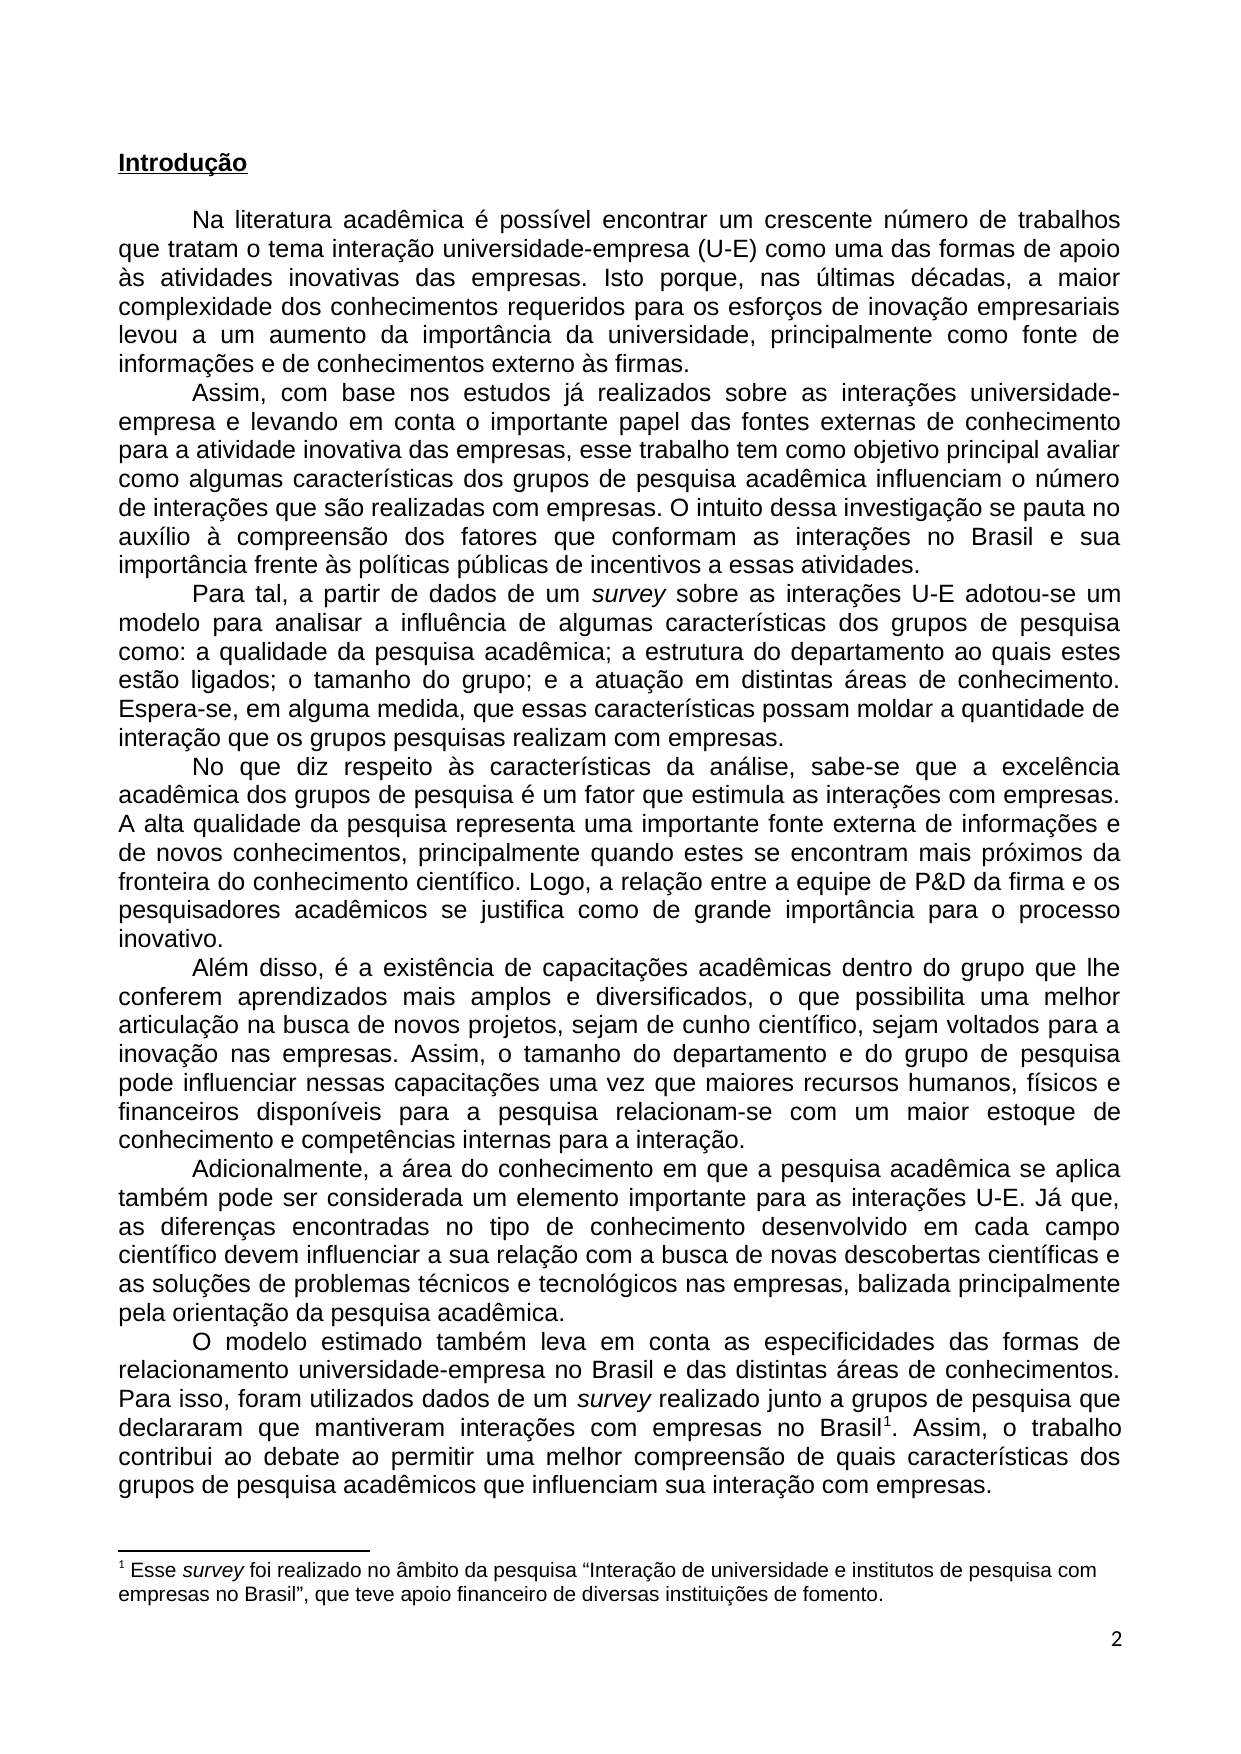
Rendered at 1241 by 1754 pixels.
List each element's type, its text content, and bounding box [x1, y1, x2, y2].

text No que diz respeito às características da análise, sabe-se que a excelência acadêmica dos grupos de pesquisa é um fator que estimula as interações com empresas. A alta qualidade da pesquisa representa uma importante fonte externa de informações e de novos conhecimentos, principalmente quando estes se encontram mais próximos da fronteira do conhecimento científico. Logo, a relação entre a equipe de P&D da firma e os pesquisadores acadêmicos se justifica como de grande importância para o processo inovativo. [118, 751, 1122, 953]
text O modelo estimado também leva em conta as especificidades das formas de relacionamento universidade-empresa no Brasil e das distintas áreas de conhecimentos. Para isso, foram utilizados dados de um survey realizado junto a grupos de pesquisa que declararam que mantiveram interações com empresas no Brasil. Assim, o trabalho contribui ao debate ao permitir uma melhor compreensão de quais características dos grupos de pesquisa acadêmicos que influenciam sua interação com empresas. [118, 1326, 1122, 1499]
text Para tal, a partir de dados de um survey sobre as interações U-E adotou-se um modelo para analisar a influência de algumas características dos grupos de pesquisa como: a qualidade da pesquisa acadêmica; a estrutura do departamento ao quais estes estão ligados; o tamanho do grupo; e a atuação em distintas áreas de conhecimento. Espera-se, em alguma medida, que essas características possam moldar a quantidade de interação que os grupos pesquisas realizam com empresas. [118, 579, 1122, 751]
text Introdução [118, 148, 1122, 176]
text Além disso, é a existência de capacitações acadêmicas dentro do grupo que lhe conferem aprendizados mais amplos e diversificados, o que possibilita uma melhor articulação na busca de novos projetos, sejam de cunho científico, sejam voltados para a inovação nas empresas. Assim, o tamanho do departamento e do grupo de pesquisa pode influenciar nessas capacitações uma vez que maiores recursos humanos, físicos e financeiros disponíveis para a pesquisa relacionam-se com um maior estoque de conhecimento e competências internas para a interação. [118, 953, 1122, 1154]
text Assim, com base nos estudos já realizados sobre as interações universidade-empresa e levando em conta o importante papel das fontes externas de conhecimento para a atividade inovativa das empresas, esse trabalho tem como objetivo principal avaliar como algumas características dos grupos de pesquisa acadêmica influenciam o número de interações que são realizadas com empresas. O intuito dessa investigação se pauta no auxílio à compreensão dos fatores que conformam as interações no Brasil e sua importância frente às políticas públicas de incentivos a essas atividades. [118, 378, 1122, 579]
text Adicionalmente, a área do conhecimento em que a pesquisa acadêmica se aplica também pode ser considerada um elemento importante para as interações U-E. Já que, as diferenças encontradas no tipo de conhecimento desenvolvido em cada campo científico devem influenciar a sua relação com a busca de novas descobertas científicas e as soluções de problemas técnicos e tecnológicos nas empresas, balizada principalmente pela orientação da pesquisa acadêmica. [118, 1154, 1122, 1326]
text Na literatura acadêmica é possível encontrar um crescente número de trabalhos que tratam o tema interação universidade-empresa (U-E) como uma das formas de apoio às atividades inovativas das empresas. Isto porque, nas últimas décadas, a maior complexidade dos conhecimentos requeridos para os esforços de inovação empresariais levou a um aumento da importância da universidade, principalmente como fonte de informações e de conhecimentos externo às firmas. [118, 205, 1122, 378]
